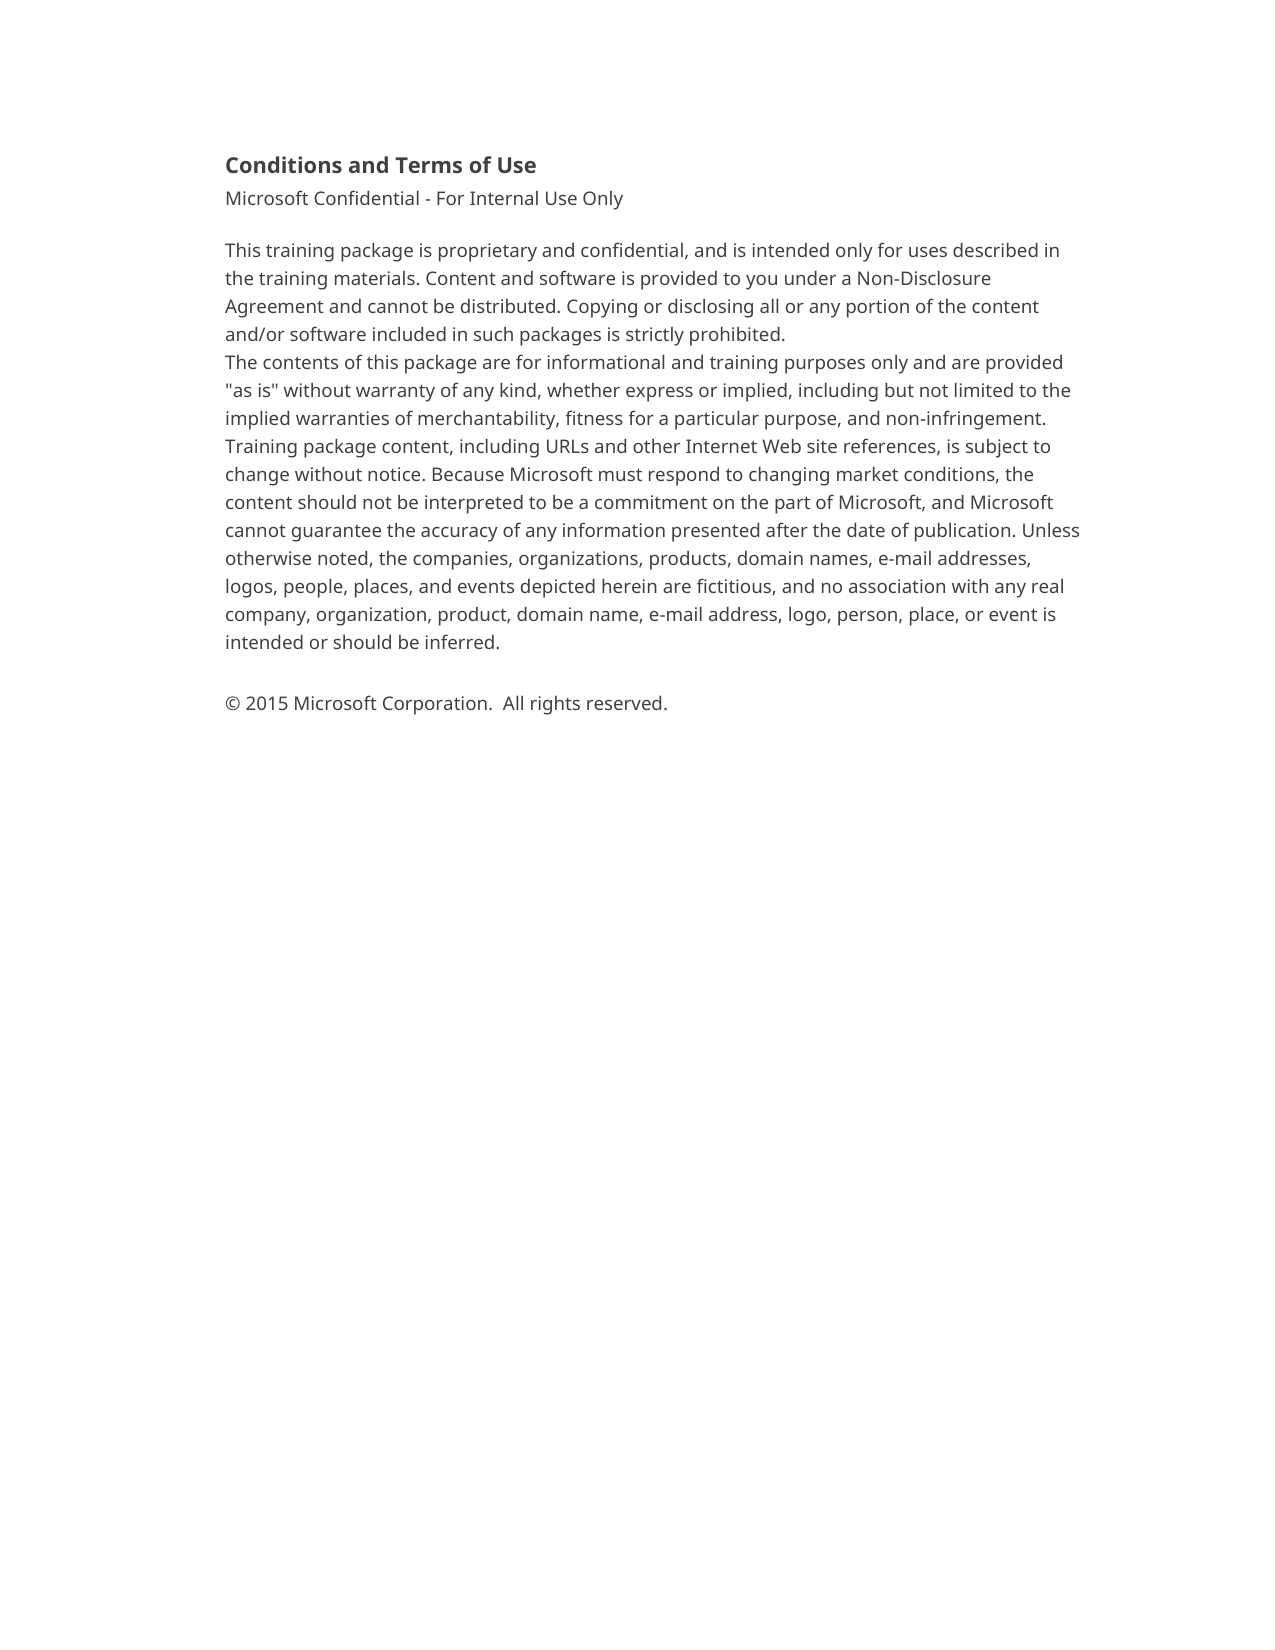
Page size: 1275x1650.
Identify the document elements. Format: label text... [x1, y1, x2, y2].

text Microsoft Confidential - For Internal Use Only [225, 189, 1087, 210]
text The contents of this package are for informational and training purposes only and are provided "as is" without warranty of any kind, whether express or implied, including but not limited to the implied warranties of merchantability, fitness for a particular purpose, and non-infringement. [225, 349, 1087, 431]
text Training package content, including URLs and other Internet Web site references, is subject to change without notice. Because Microsoft must respond to changing market conditions, the content should not be interpreted to be a commitment on the part of Microsoft, and Microsoft cannot guarantee the accuracy of any information presented after the date of publication. Unless otherwise noted, the companies, organizations, products, domain names, e-mail addresses, logos, people, places, and events depicted herein are fictitious, and no association with any real company, organization, product, domain name, e-mail address, logo, person, place, or event is intended or should be inferred. [225, 433, 1087, 655]
text This training package is proprietary and confidential, and is intended only for uses described in the training materials. Content and software is provided to you under a Non-Disclosure Agreement and cannot be distributed. Copying or disclosing all or any portion of the content and/or software included in such packages is strictly prohibited. [225, 237, 1087, 346]
text Conditions and Terms of Use [225, 150, 1087, 180]
text © 2015 Microsoft Corporation. All rights reserved. [225, 691, 1087, 716]
